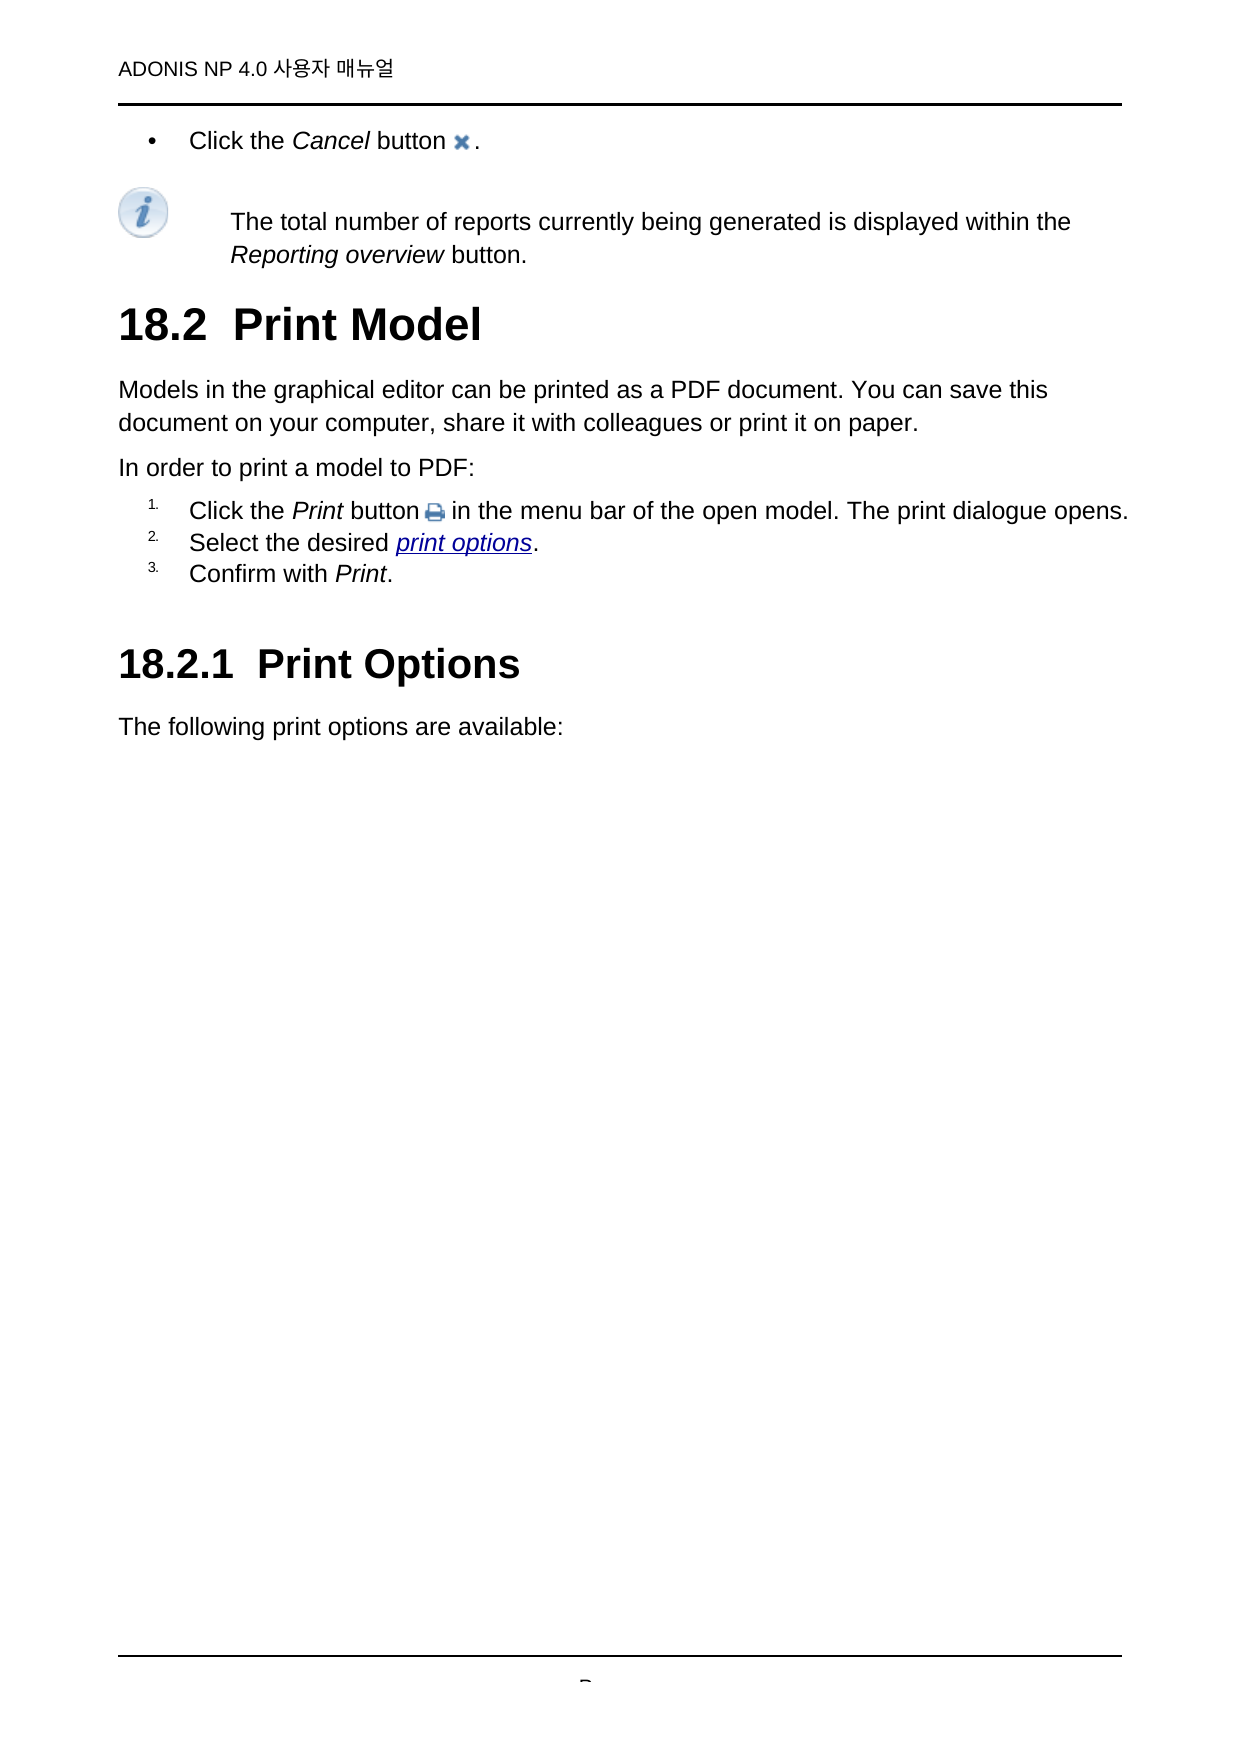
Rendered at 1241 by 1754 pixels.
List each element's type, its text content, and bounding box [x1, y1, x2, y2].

text In order to print a model to PDF: [118, 453, 1240, 481]
list Click the Cancel button . [148, 126, 1240, 155]
list Confirm with Print. [148, 559, 1240, 588]
list Click the Print button in the menu bar of the open model. The print dialogue opens. [148, 496, 1240, 525]
text Models in the graphical editor can be printed as a PDF document. You can save this document on your computer, share it with colleagues or print it on paper. [118, 375, 1088, 436]
picture [118, 187, 169, 238]
list Select the desired print options. [148, 527, 1240, 556]
subtitle Print Options [118, 639, 1240, 687]
subtitle Print Model [118, 297, 1240, 350]
text The following print options are available: [118, 712, 1240, 741]
